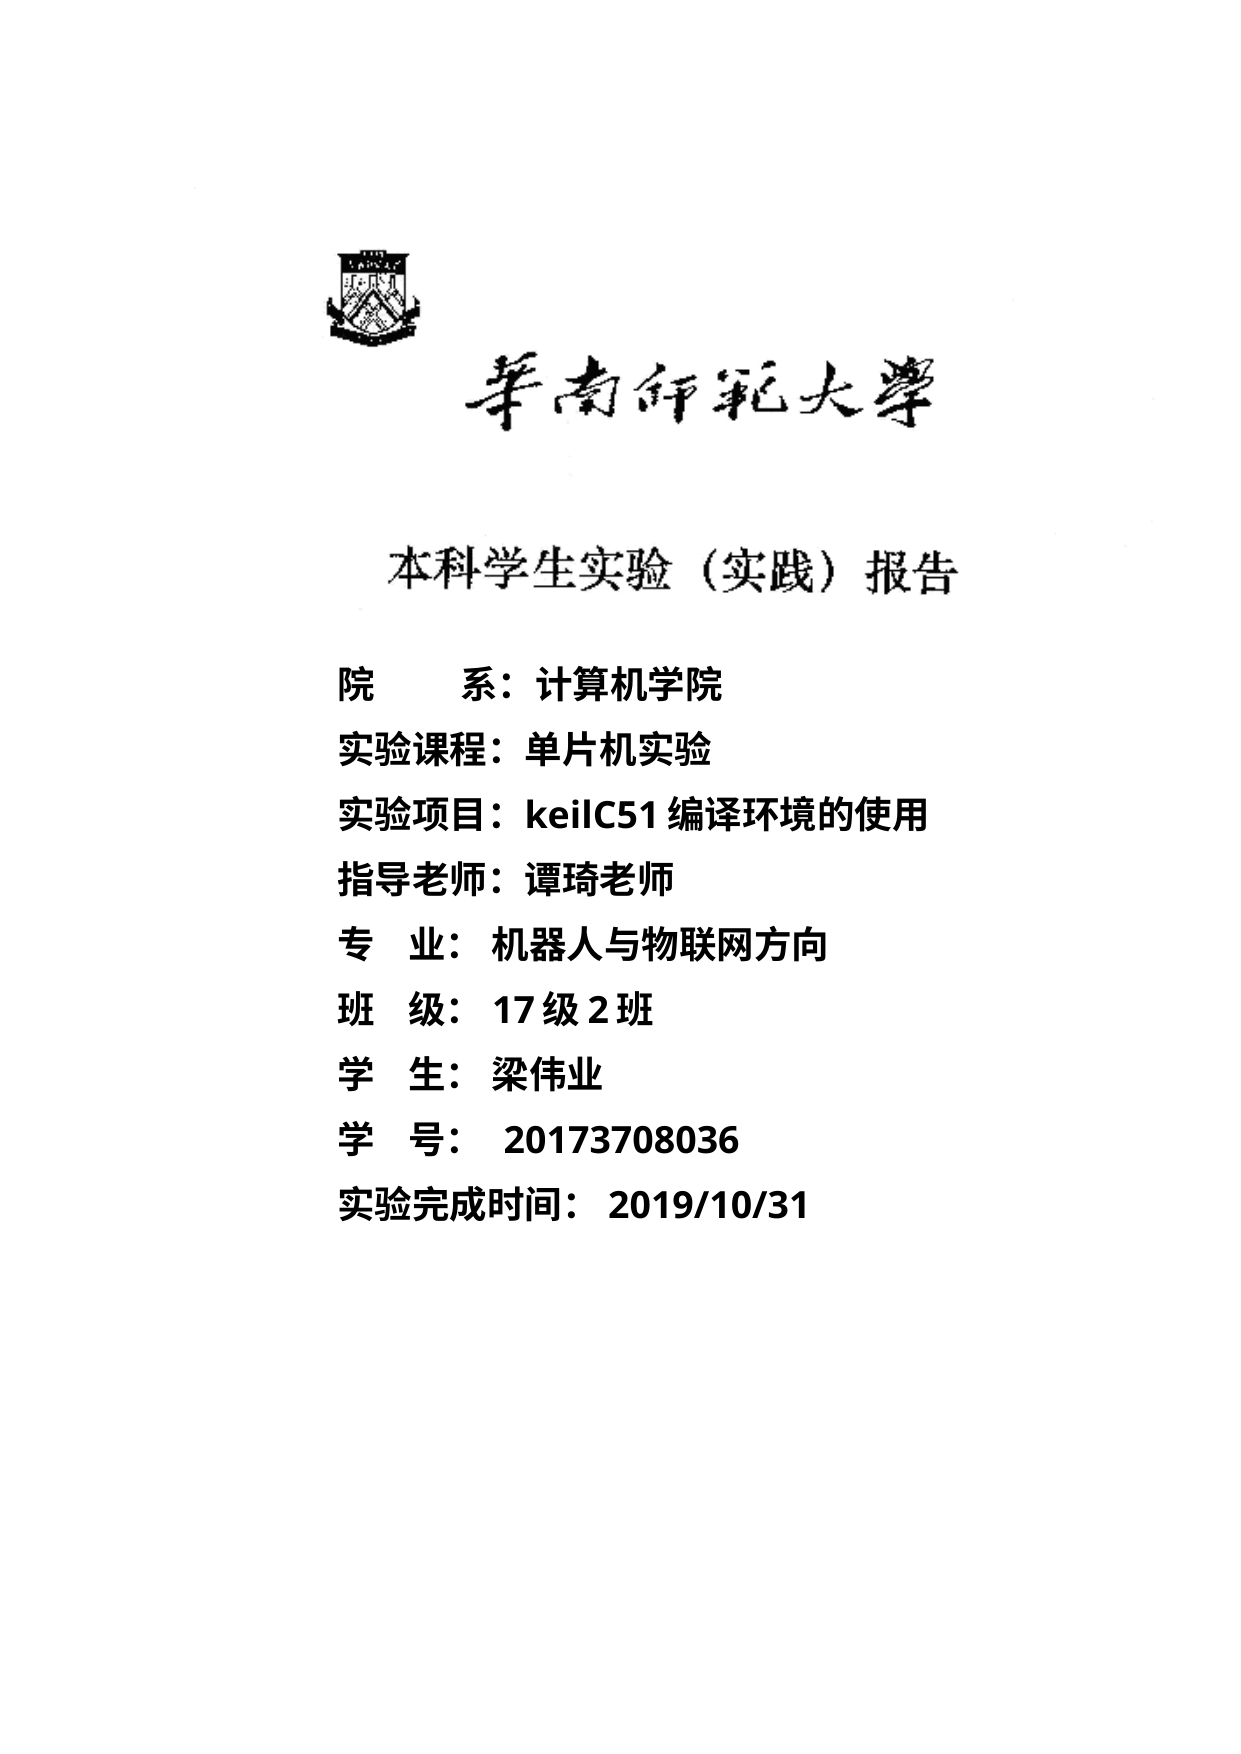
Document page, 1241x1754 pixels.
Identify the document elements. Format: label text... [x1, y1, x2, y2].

text 学 号： 20173708036 [187, 1104, 1053, 1169]
text 学 生： 梁伟业 [187, 1039, 1053, 1104]
text 实验课程：单片机实验 [187, 714, 1053, 779]
text 专 业： 机器人与物联网方向 [187, 909, 1053, 974]
text 实验项目：keilC51编译环境的使用 [187, 779, 1053, 844]
picture [187, 162, 1174, 628]
text 班 级： 17级2班 [187, 974, 1053, 1039]
text 指导老师：谭琦老师 [187, 844, 1053, 909]
text 院 系：计算机学院 [187, 649, 1053, 714]
text 实验完成时间： 2019/10/31 [187, 1169, 1053, 1234]
